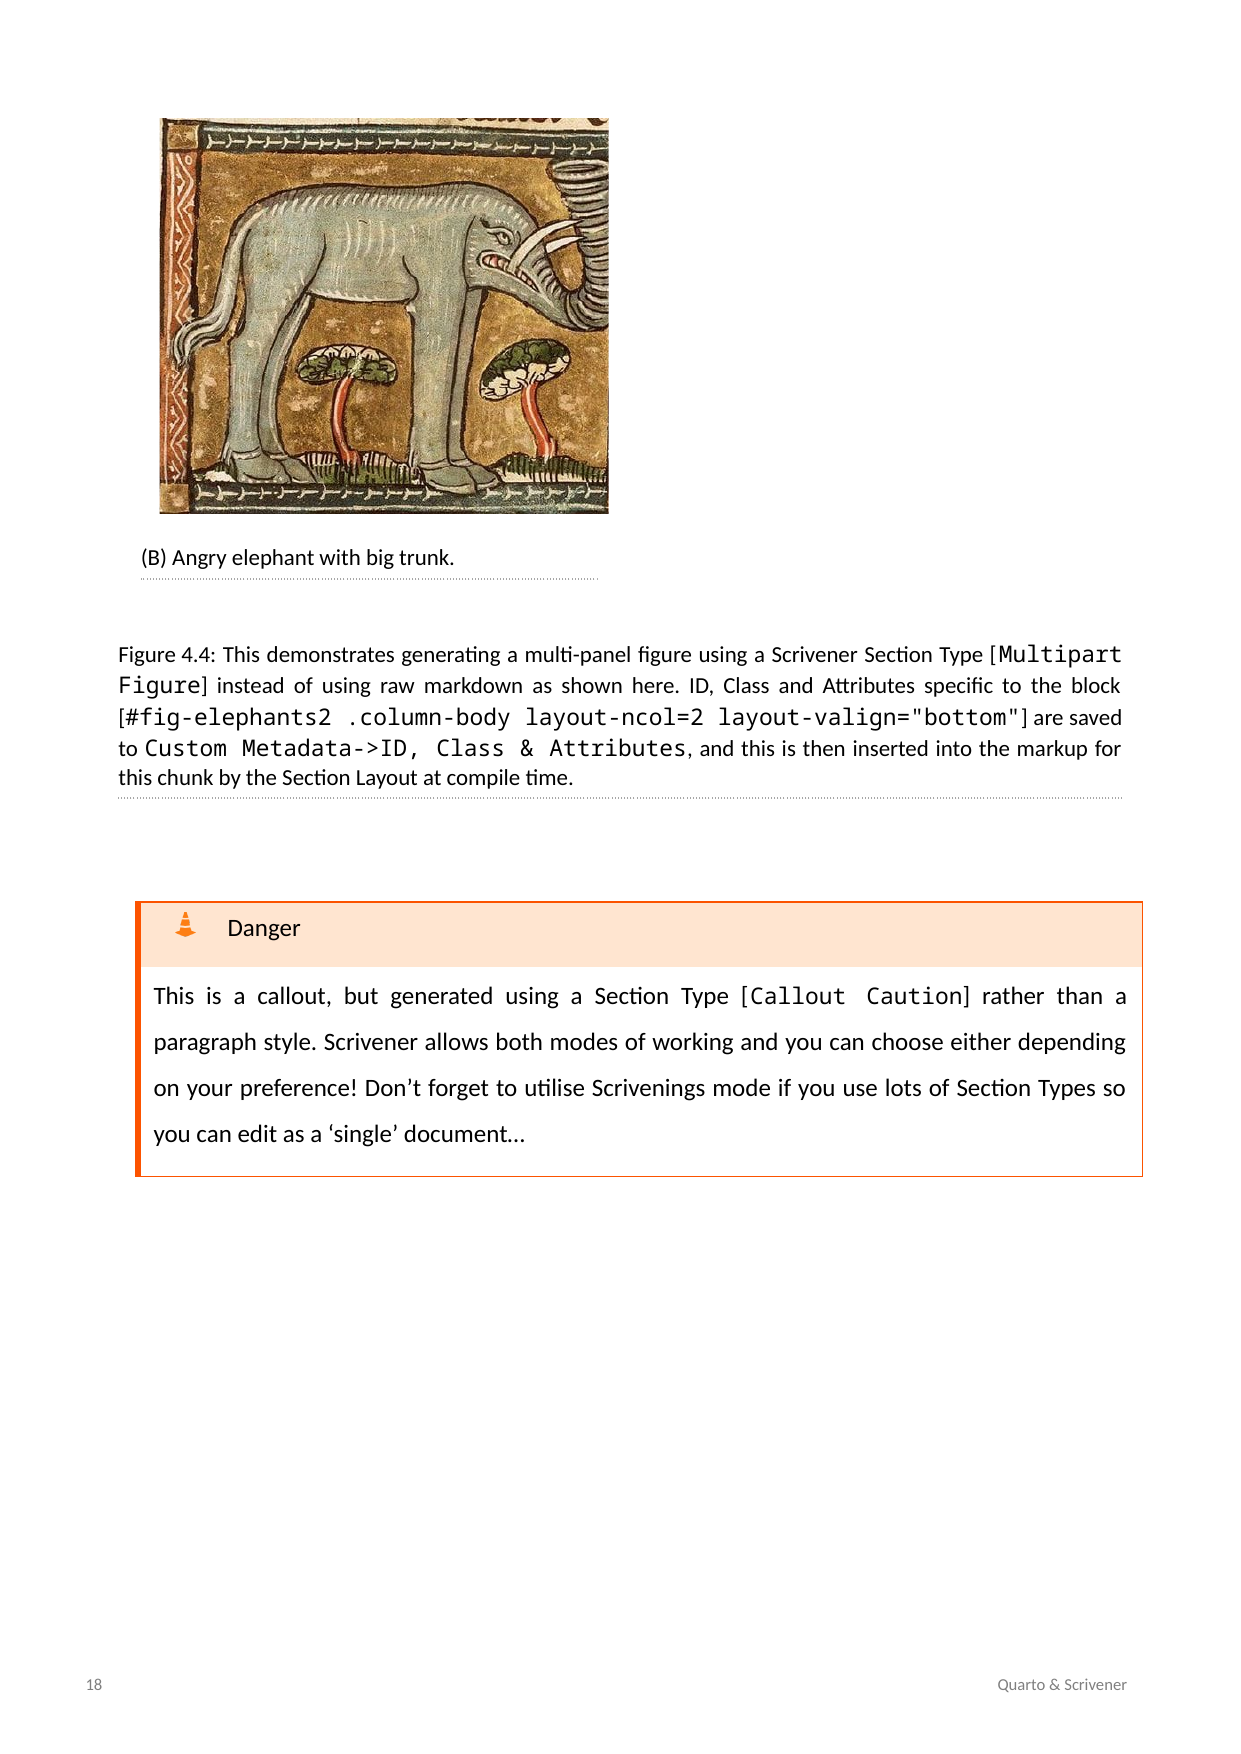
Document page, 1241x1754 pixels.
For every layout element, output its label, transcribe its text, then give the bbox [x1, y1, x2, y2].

table_header Danger [141, 903, 1142, 967]
table_cell This is a callout, but generated using a Section Type [Callout Caution] rather than a paragraph style. Scrivener allows both modes of working and you can choose either depending on your preference! Don’t forget to utilise Scrivenings mode if you use lots of Section Types so you can edit as a ‘single’ document… [141, 967, 1142, 1176]
table_header [118, 118, 620, 617]
picture [159, 118, 609, 514]
text Figure 4.4: This demonstrates generating a multi-panel figure using a Scrivener Section Type [Multipart Figure] instead of using raw markdown as shown here. ID, Class and Attributes specific to the block [#fig-elephants2 .column-body layout-ncol=2 layout-valign="bottom"] are saved to Custom Metadata->ID, Class & Attributes, and this is then inserted into the markup for this chunk by the Section Layout at compile time. [118, 638, 1122, 799]
picture [172, 912, 198, 937]
